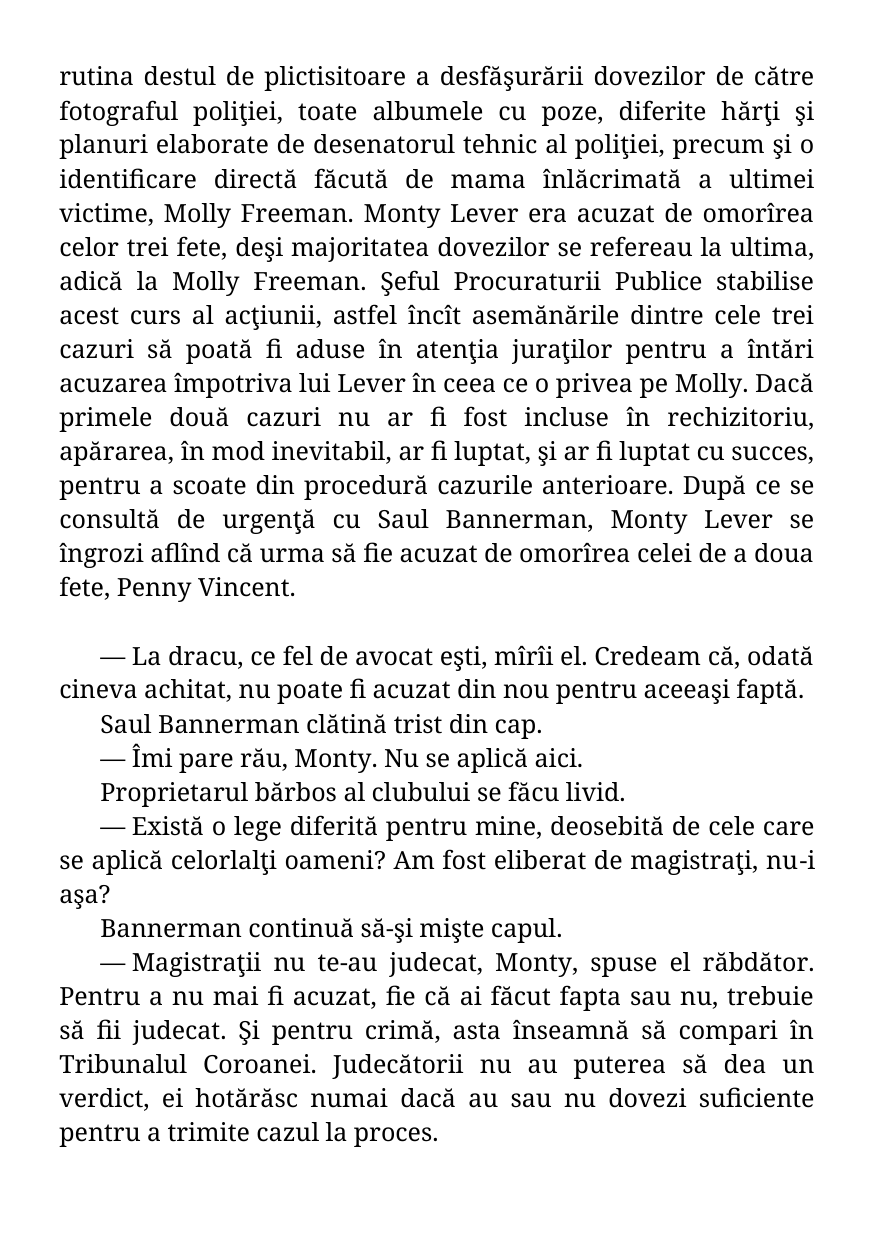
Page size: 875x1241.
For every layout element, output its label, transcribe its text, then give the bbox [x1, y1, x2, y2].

text — Îmi pare rău, Monty. Nu se aplică aici. [59, 740, 815, 774]
text Bannerman continuă să-şi mişte capul. [59, 911, 815, 945]
text — Există o lege diferită pentru mine, deosebită de cele care se aplică celorlalţi oameni? Am fost eliberat de magistraţi, nu-i aşa? [59, 808, 815, 911]
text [59, 59, 815, 604]
text Proprietarul bărbos al clubului se făcu livid. [59, 774, 815, 808]
text Saul Bannerman clătină trist din cap. [59, 706, 815, 740]
text — La dracu, ce fel de avocat eşti, mîrîi el. Credeam că, odată cineva achitat, nu poate fi acuzat din nou pentru aceeaşi faptă. [59, 638, 815, 706]
text — Magistraţii nu te-au judecat, Monty, spuse el răbdător. Pentru a nu mai fi acuzat, fie că ai făcut fapta sau nu, trebuie să fii judecat. Şi pentru crimă, asta înseamnă să compari în Tribunalul Coroanei. Judecătorii nu au puterea să dea un verdict, ei hotărăsc numai dacă au sau nu dovezi suficiente pentru a trimite cazul la proces. [59, 945, 815, 1149]
